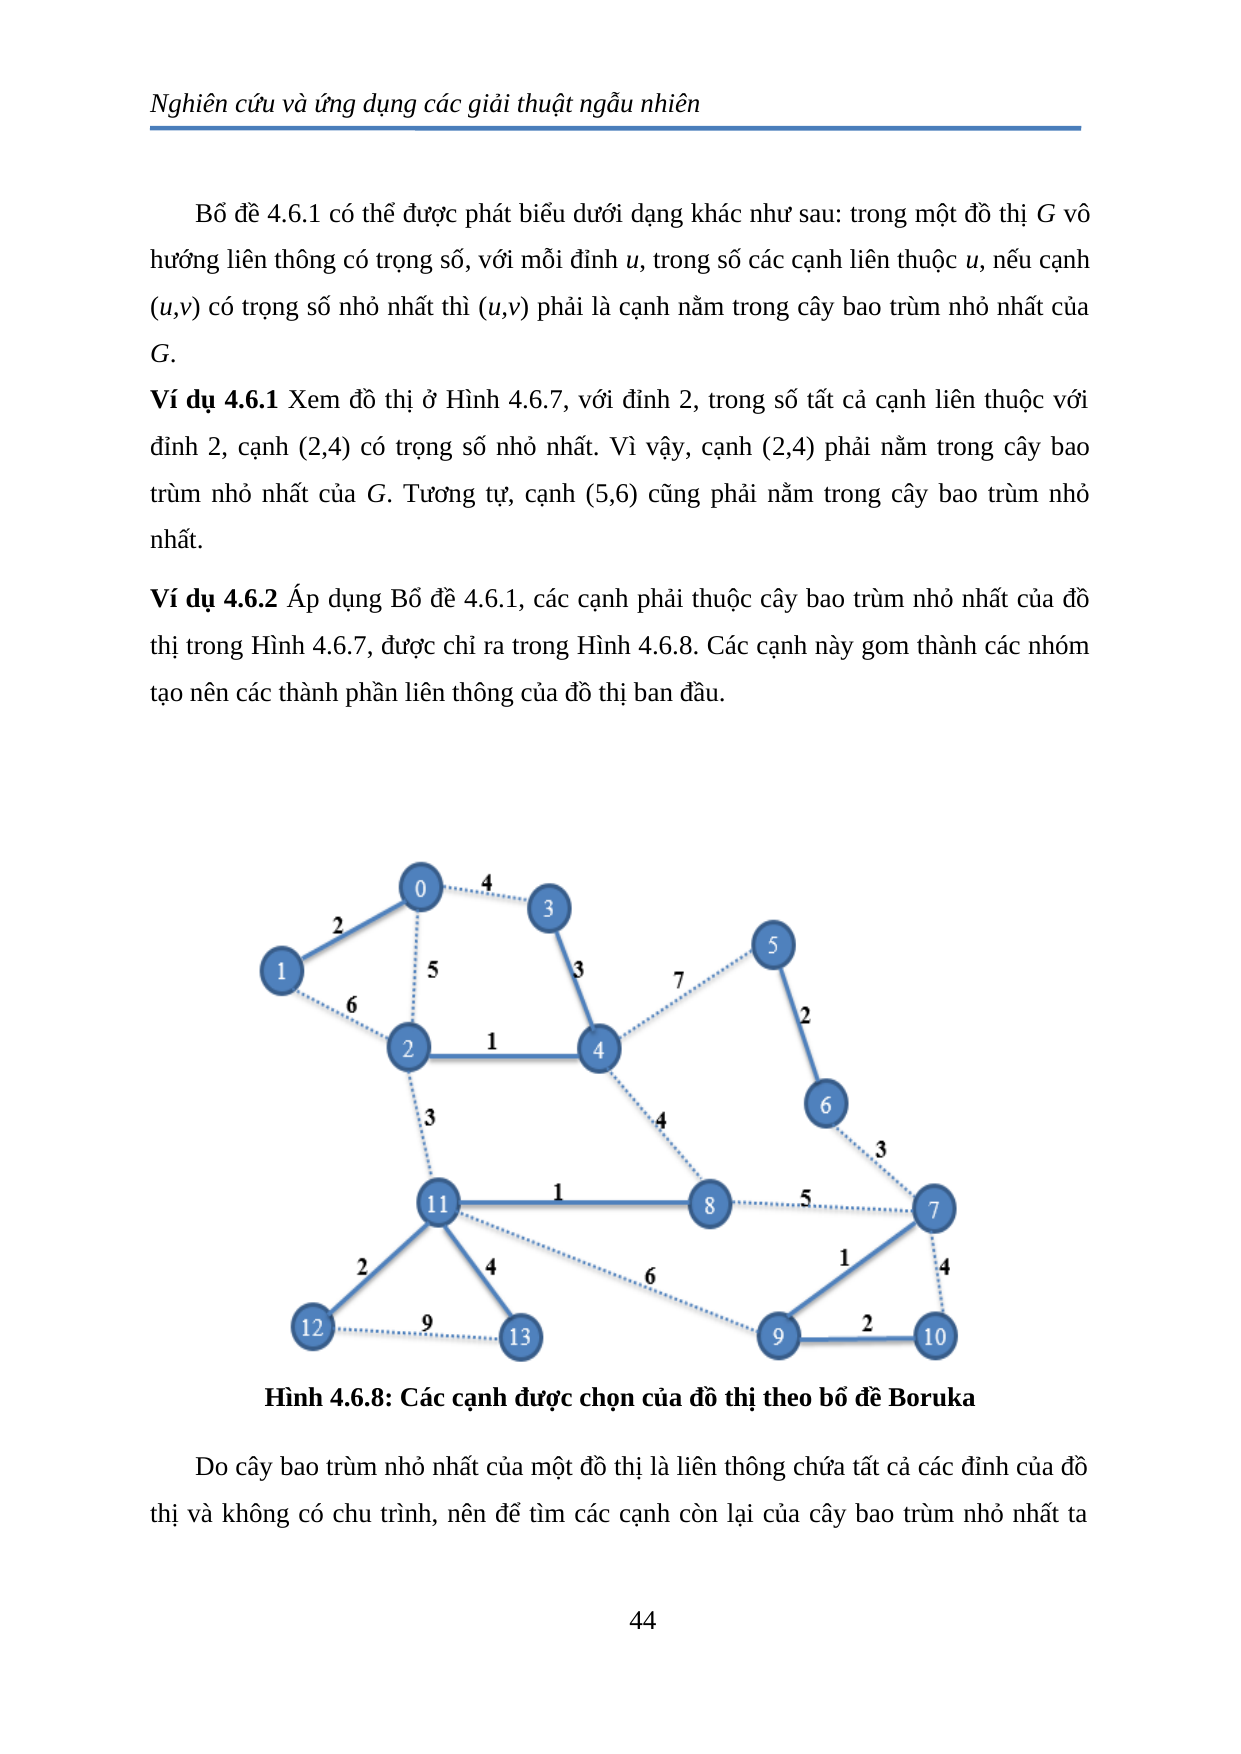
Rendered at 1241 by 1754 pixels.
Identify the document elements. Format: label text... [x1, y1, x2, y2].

text Bổ đề 4.6.1 có thể được phát biểu dưới dạng khác như sau: trong một đồ thị G vô hướng liên thông có trọng số, với mỗi đỉnh u, trong số các cạnh liên thuộc u, nếu cạnh (u,v) có trọng số nhỏ nhất thì (u,v) phải là cạnh nằm trong cây bao trùm nhỏ nhất của G. [150, 197, 1090, 368]
